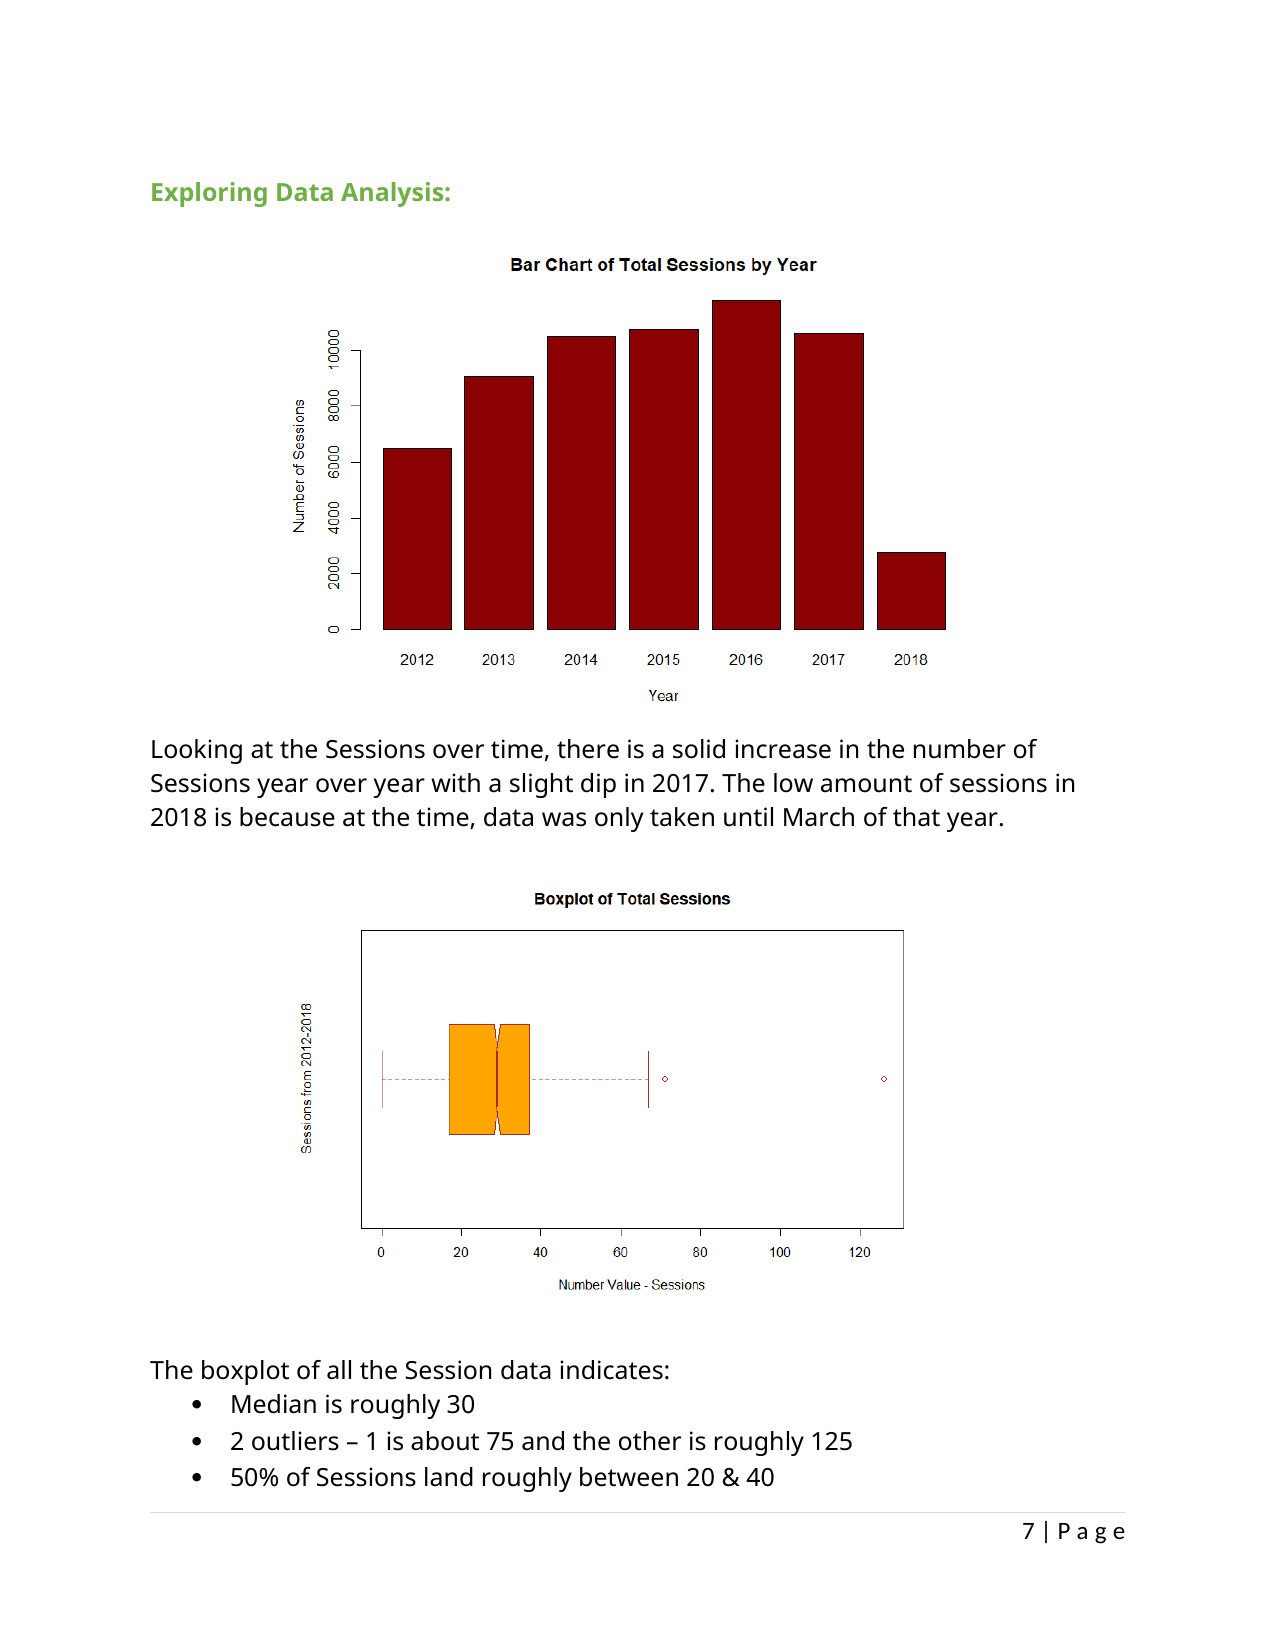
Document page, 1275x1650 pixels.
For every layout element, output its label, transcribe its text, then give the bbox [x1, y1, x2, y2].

text The boxplot of all the Session data indicates: [150, 1352, 1125, 1387]
picture [296, 866, 934, 1307]
subtitle Exploring Data Analysis: [150, 175, 1125, 209]
list 50% of Sessions land roughly between 20 & 40 [192, 1460, 1125, 1494]
picture [287, 227, 999, 721]
text Looking at the Sessions over time, there is a solid increase in the number of Sessions year over year with a slight dip in 2017. The low amount of sessions in 2018 is because at the time, data was only taken until March of that year. [150, 731, 1125, 834]
list Median is roughly 30 [192, 1387, 1125, 1421]
list 2 outliers – 1 is about 75 and the other is roughly 125 [192, 1423, 1125, 1457]
